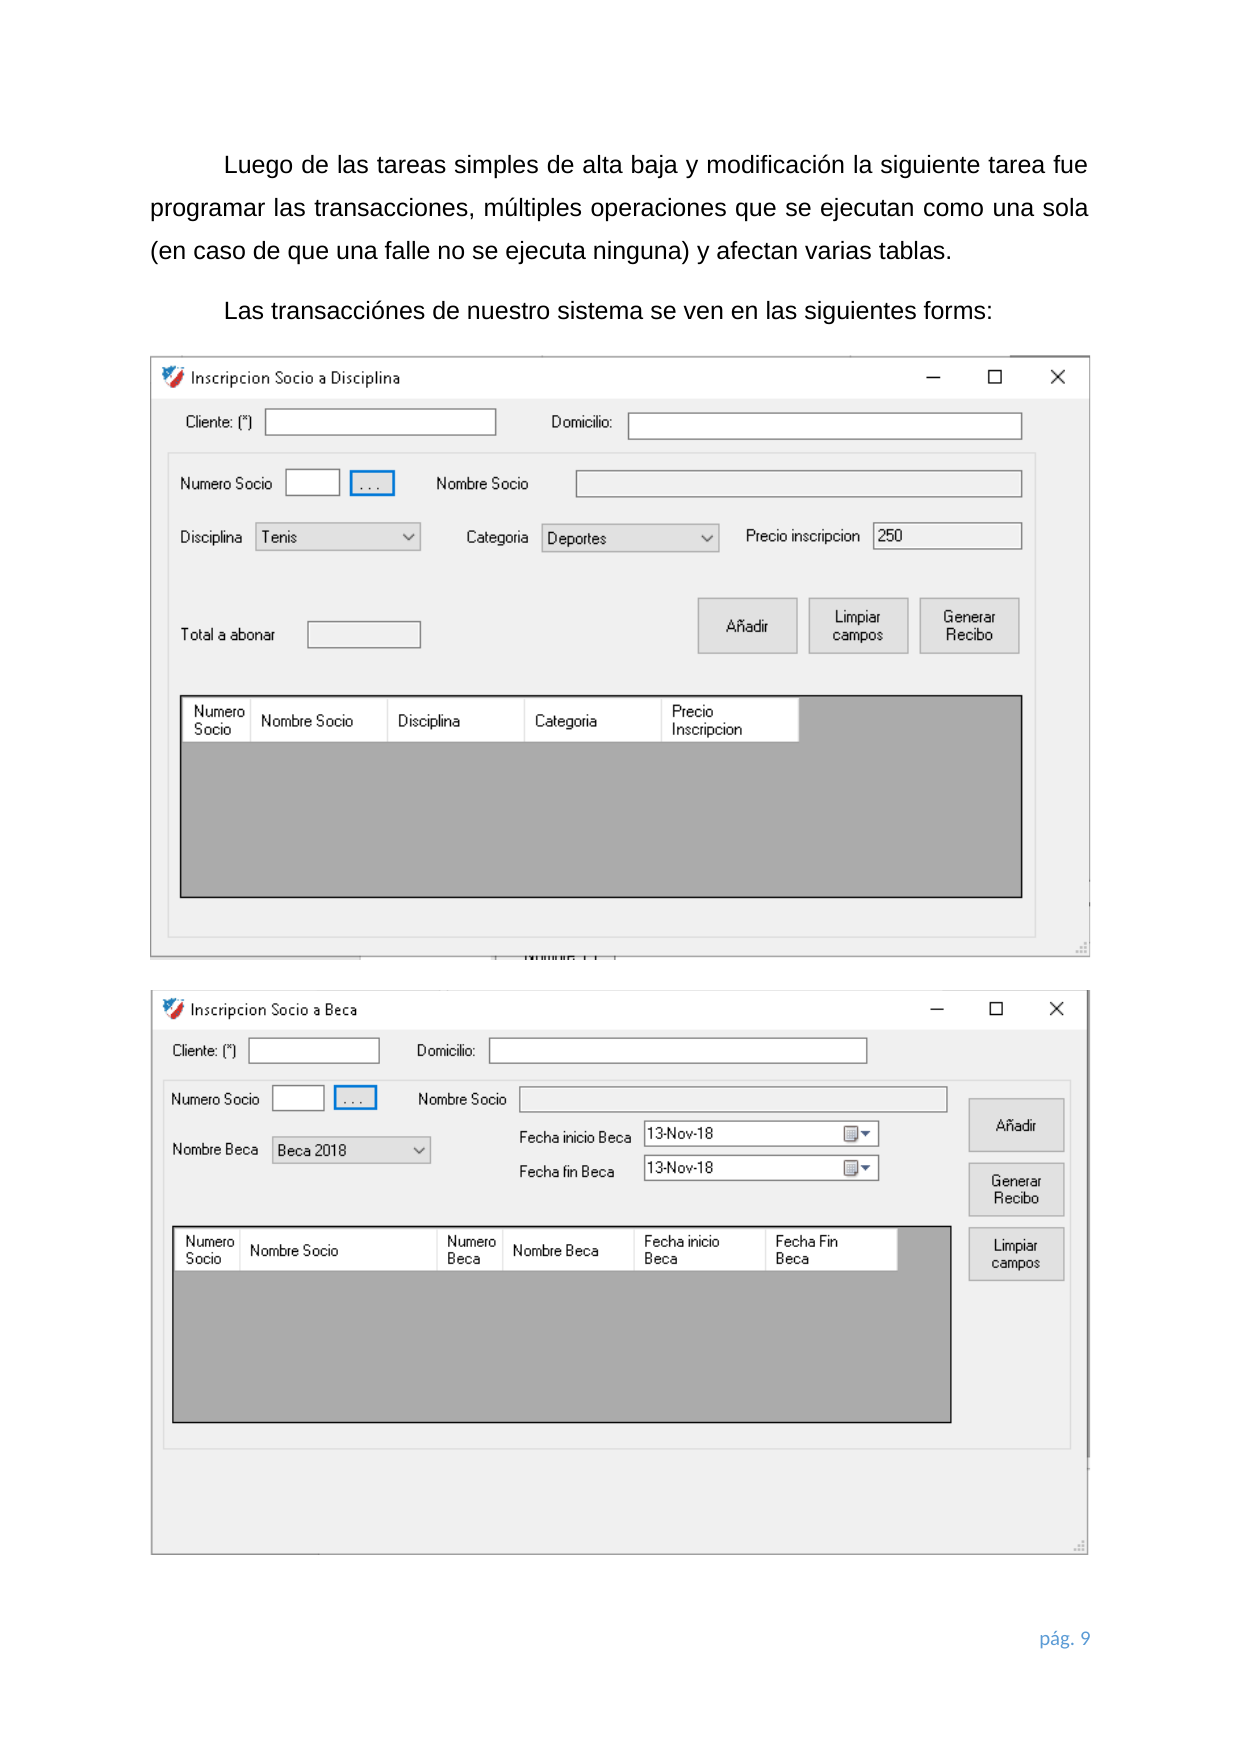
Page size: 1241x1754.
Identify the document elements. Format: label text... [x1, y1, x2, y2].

text Las transacciónes de nuestro sistema se ven en las siguientes forms: [150, 296, 1090, 325]
picture [150, 355, 1091, 960]
picture [150, 990, 1091, 1555]
text Luego de las tareas simples de alta baja y modificación la siguiente tarea fue programar las transacciones, múltiples operaciones que se ejecutan como una sola (en caso de que una falle no se ejecuta ninguna) y afectan varias tablas. [150, 150, 1090, 265]
